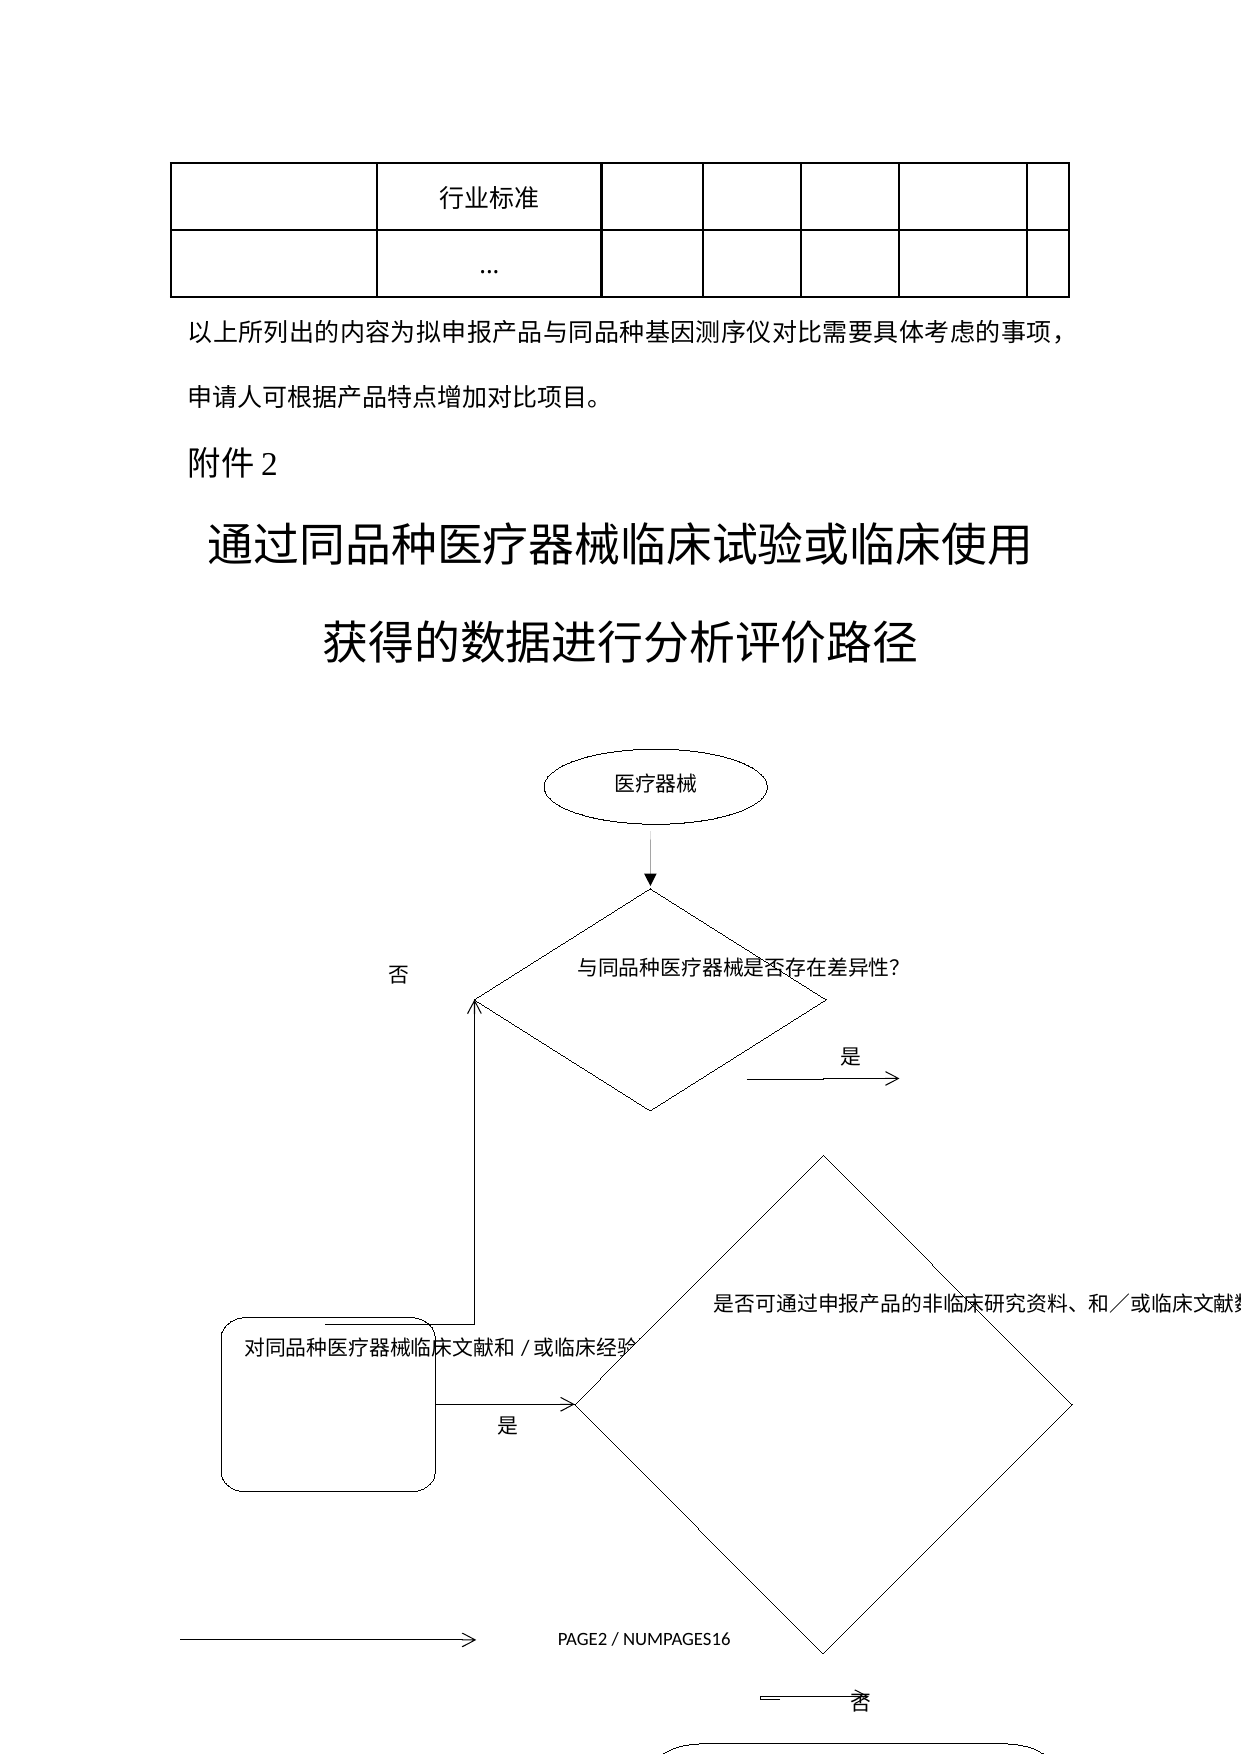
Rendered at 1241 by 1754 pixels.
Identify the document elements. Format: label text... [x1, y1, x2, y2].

table_cell [802, 231, 898, 296]
table_cell [704, 164, 800, 229]
table_cell [172, 231, 376, 296]
table_cell [802, 164, 898, 229]
table_cell [900, 231, 1026, 296]
table_cell [603, 231, 702, 296]
text 附件2 [187, 428, 1053, 493]
table_cell [1028, 164, 1068, 229]
table_cell 产品符合的国家/行业标准 [378, 164, 600, 229]
table_cell [704, 231, 800, 296]
table_cell [1028, 231, 1068, 296]
table_cell ... [378, 231, 600, 296]
text 通过同品种医疗器械临床试验或临床使用获得的数据进行分析评价路径 [187, 493, 1053, 688]
table_cell [603, 164, 702, 229]
text 以上所列出的内容为拟申报产品与同品种基因测序仪对比需要具体考虑的事项，申请人可根据产品特点增加对比项目。 [187, 298, 1053, 428]
table_cell [900, 164, 1026, 229]
table_cell 12 [172, 164, 376, 229]
